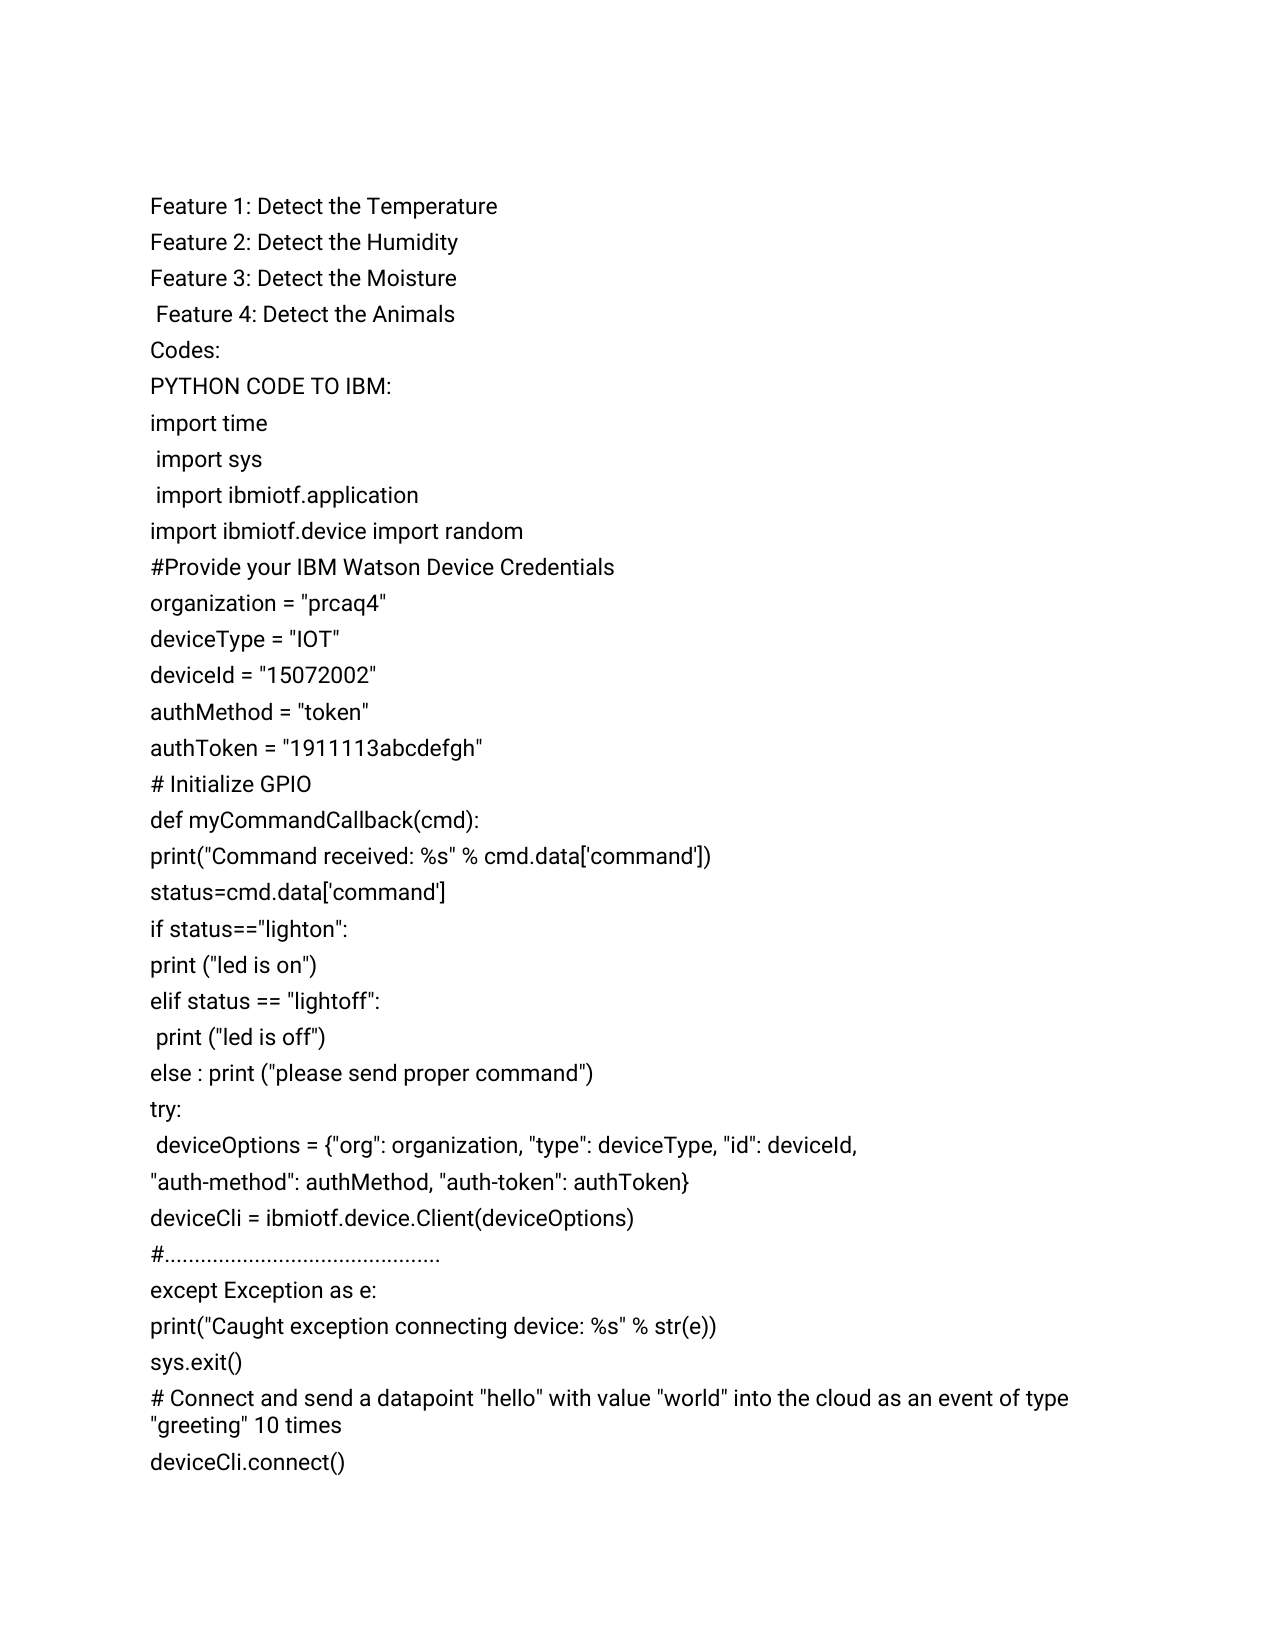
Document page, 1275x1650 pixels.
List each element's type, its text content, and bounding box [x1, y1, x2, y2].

text Feature 3: Detect the Moisture [150, 265, 1125, 292]
text def myCommandCallback(cmd): [150, 807, 1125, 834]
text import ibmiotf.application [150, 482, 1125, 509]
text authMethod = "token" [150, 699, 1125, 726]
text print("Command received: %s" % cmd.data['command']) [150, 843, 1125, 870]
text #.............................................. [150, 1241, 1125, 1268]
text deviceId = "15072002" [150, 663, 1125, 689]
text else : print ("please send proper command") [150, 1060, 1125, 1087]
text #Provide your IBM Watson Device Credentials [150, 554, 1125, 581]
text Feature 4: Detect the Animals [150, 301, 1125, 328]
text Codes: [150, 337, 1125, 364]
text print ("led is on") [150, 952, 1125, 979]
text print("Caught exception connecting device: %s" % str(e)) [150, 1313, 1125, 1340]
text sys.exit() [150, 1349, 1125, 1376]
text # Initialize GPIO [150, 771, 1125, 798]
text if status=="lighton": [150, 916, 1125, 943]
text except Exception as e: [150, 1277, 1125, 1304]
text Feature 1: Detect the Temperature [150, 193, 1125, 220]
text organization = "prcaq4" [150, 590, 1125, 617]
text authToken = "1911113abcdefgh" [150, 735, 1125, 762]
text deviceOptions = {"org": organization, "type": deviceType, "id": deviceId, [150, 1133, 1125, 1159]
text import time [150, 410, 1125, 437]
text print ("led is off") [150, 1024, 1125, 1051]
text deviceType = "IOT" [150, 627, 1125, 653]
text import ibmiotf.device import random [150, 518, 1125, 545]
text elif status == "lightoff": [150, 988, 1125, 1015]
text try: [150, 1096, 1125, 1123]
text # Connect and send a datapoint "hello" with value "world" into the cloud as an event of type "greeting" 10 times [150, 1386, 1125, 1439]
text deviceCli = ibmiotf.device.Client(deviceOptions) [150, 1205, 1125, 1232]
text "auth-method": authMethod, "auth-token": authToken} [150, 1169, 1125, 1196]
text status=cmd.data['command'] [150, 879, 1125, 906]
text Feature 2: Detect the Humidity [150, 229, 1125, 256]
text import sys [150, 446, 1125, 473]
text PYTHON CODE TO IBM: [150, 373, 1125, 400]
text deviceCli.connect() [150, 1449, 1125, 1476]
